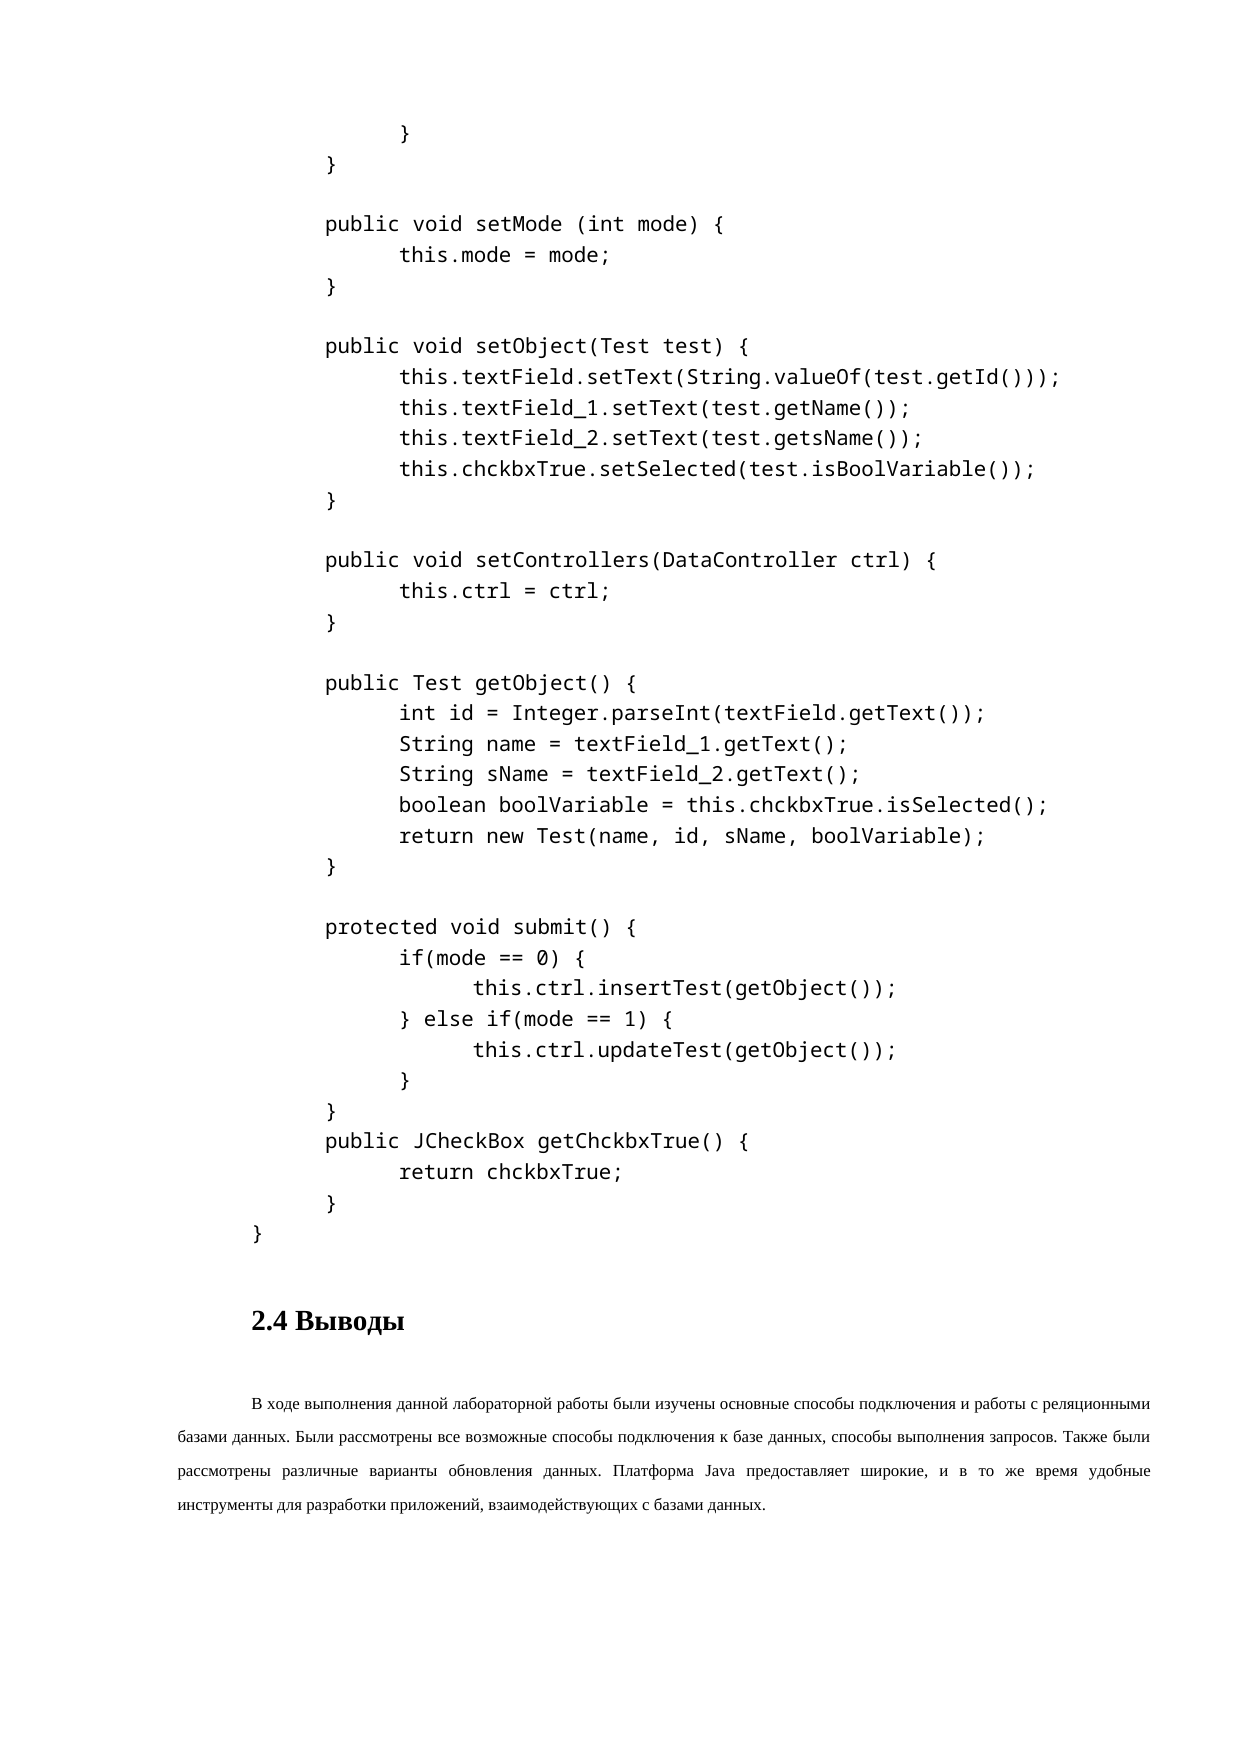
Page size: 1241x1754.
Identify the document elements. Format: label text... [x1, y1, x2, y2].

text } [177, 607, 1152, 635]
text public void setMode (int mode) { [177, 209, 1152, 238]
text this.chckbxTrue.setSelected(test.isBoolVariable()); [177, 454, 1152, 483]
text } [177, 149, 1152, 177]
text return new Test(name, id, sName, boolVariable); [177, 821, 1152, 849]
text String sName = textField_2.getText(); [177, 759, 1152, 788]
text int id = Integer.parseInt(textField.getText()); [177, 698, 1152, 727]
text В ходе выполнения данной лабораторной работы были изучены основные способы подключения и работы с реляционными базами данных. Были рассмотрены все возможные способы подключения к базе данных, способы выполнения запросов. Также были рассмотрены различные варианты обновления данных. Платформа Java предоставляет широкие, и в то же время удобные инструменты для разработки приложений, взаимодействующих с базами данных. [177, 1394, 1152, 1528]
text public void setObject(Test test) { [177, 332, 1152, 360]
text } [177, 1096, 1152, 1124]
text this.mode = mode; [177, 240, 1152, 269]
text } [177, 851, 1152, 880]
text public JCheckBox getChckbxTrue() { [177, 1127, 1152, 1155]
text boolean boolVariable = this.chckbxTrue.isSelected(); [177, 790, 1152, 819]
text } [177, 271, 1152, 299]
text } [177, 485, 1152, 513]
text if(mode == 0) { [177, 943, 1152, 971]
text } [177, 1065, 1152, 1094]
text } [177, 118, 1152, 147]
text this.ctrl = ctrl; [177, 576, 1152, 605]
text } [177, 1218, 1152, 1247]
text this.textField.setText(String.valueOf(test.getId())); [177, 362, 1152, 391]
text } else if(mode == 1) { [177, 1004, 1152, 1033]
text this.textField_1.setText(test.getName()); [177, 393, 1152, 421]
text return chckbxTrue; [177, 1157, 1152, 1186]
text public Test getObject() { [177, 668, 1152, 696]
text this.textField_2.setText(test.getsName()); [177, 423, 1152, 452]
text protected void submit() { [177, 912, 1152, 941]
text public void setControllers(DataController ctrl) { [177, 546, 1152, 574]
text String name = textField_1.getText(); [177, 729, 1152, 757]
text 2.4 Выводы [177, 1303, 1152, 1337]
text this.ctrl.updateTest(getObject()); [177, 1035, 1152, 1063]
text } [177, 1188, 1152, 1216]
text this.ctrl.insertTest(getObject()); [177, 973, 1152, 1002]
